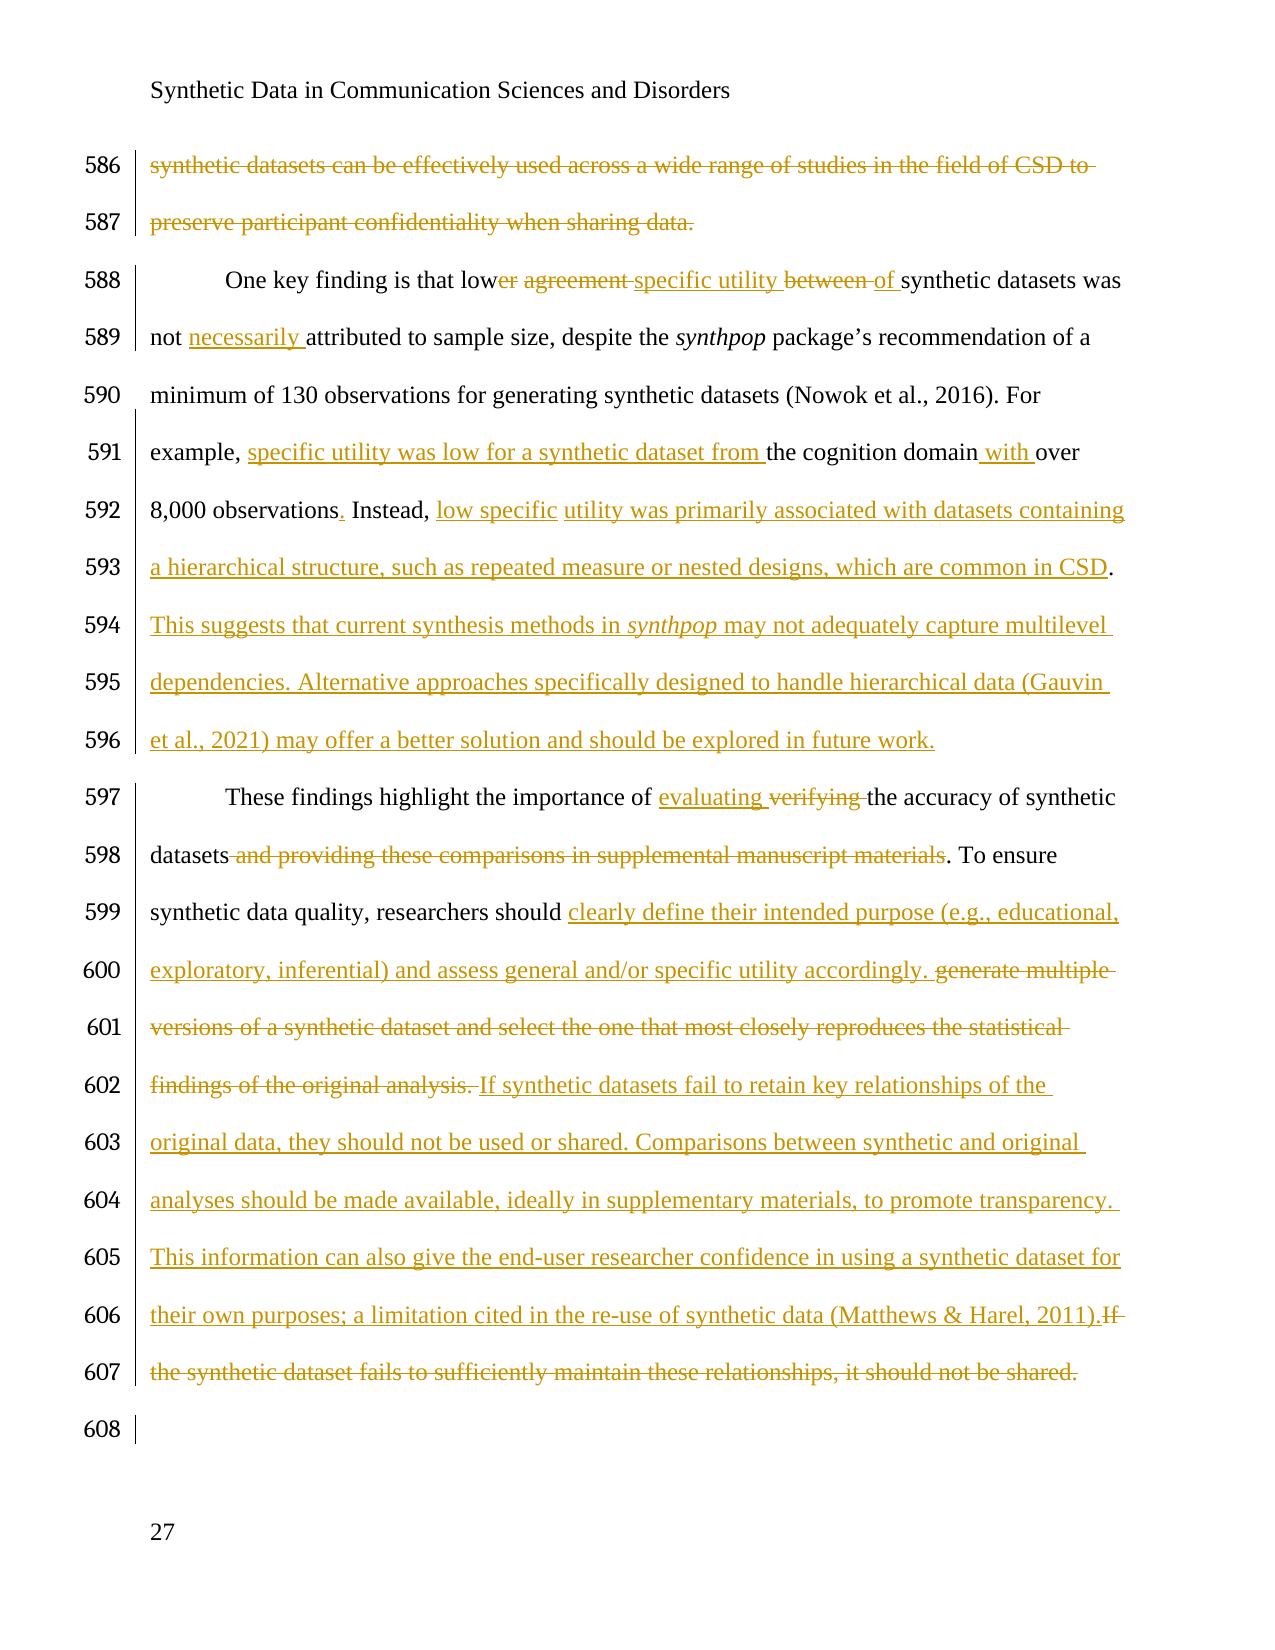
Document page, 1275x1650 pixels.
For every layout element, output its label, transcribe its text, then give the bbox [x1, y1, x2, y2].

text One key finding is that low synthetic datasets was not attributed to sample size, despite the synthpop package’s recommendation of a minimum of 130 observations for generating synthetic datasets (Nowok et al., 2016). For example, the cognition domainover 8,000 observations Instead, . [150, 265, 1125, 754]
text These findings highlight the importance of the accuracy of synthetic datasets. To ensure synthetic data quality, researchers should [150, 782, 1125, 1386]
